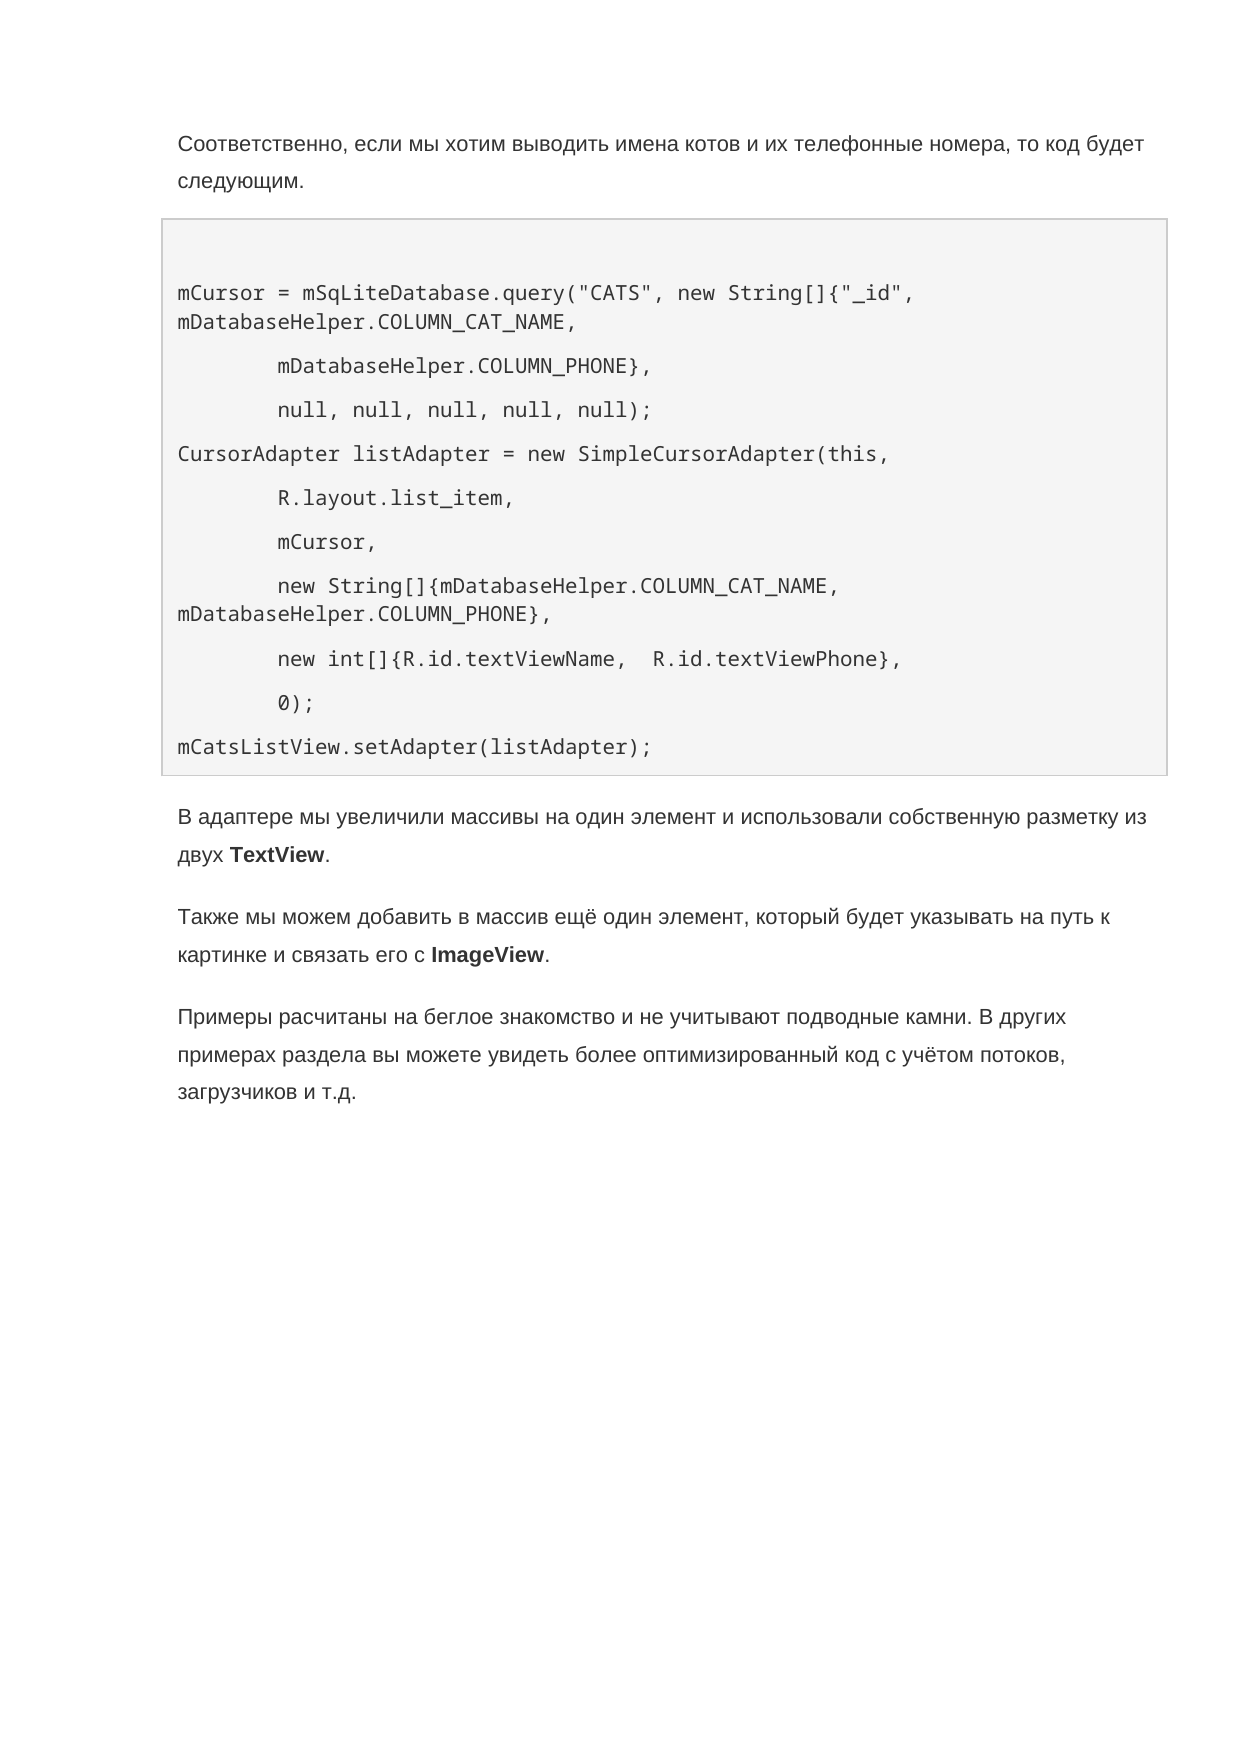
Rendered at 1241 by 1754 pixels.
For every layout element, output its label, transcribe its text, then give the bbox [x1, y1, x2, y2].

text R.layout.list_item, [163, 467, 1166, 511]
text null, null, null, null, null); [163, 379, 1166, 423]
text Соответственно, если мы хотим выводить имена котов и их телефонные номера, то код будет следующим. [177, 118, 1152, 193]
text mDatabaseHelper.COLUMN_PHONE}, [163, 335, 1166, 379]
text Примеры расчитаны на беглое знакомство и не учитывают подводные камни. В других примерах раздела вы можете увидеть более оптимизированный код с учётом потоков, загрузчиков и т.д. [177, 992, 1152, 1104]
text В адаптере мы увеличили массивы на один элемент и использовали собственную разметку из двух TextView. [177, 792, 1152, 867]
text mCatsListView.setAdapter(listAdapter); [163, 716, 1166, 775]
text CursorAdapter listAdapter = new SimpleCursorAdapter(this, [163, 423, 1166, 467]
text new int[]{R.id.textViewName, R.id.textViewPhone}, [163, 627, 1166, 672]
text mCursor = mSqLiteDatabase.query("CATS", new String[]{"_id", mDatabaseHelper.COLUMN_CAT_NAME, [163, 262, 1166, 335]
text new String[]{mDatabaseHelper.COLUMN_CAT_NAME, mDatabaseHelper.COLUMN_PHONE}, [163, 555, 1166, 627]
text Также мы можем добавить в массив ещё один элемент, который будет указывать на путь к картинке и связать его с ImageView. [177, 892, 1152, 967]
text mCursor, [163, 511, 1166, 555]
text 0); [163, 672, 1166, 716]
